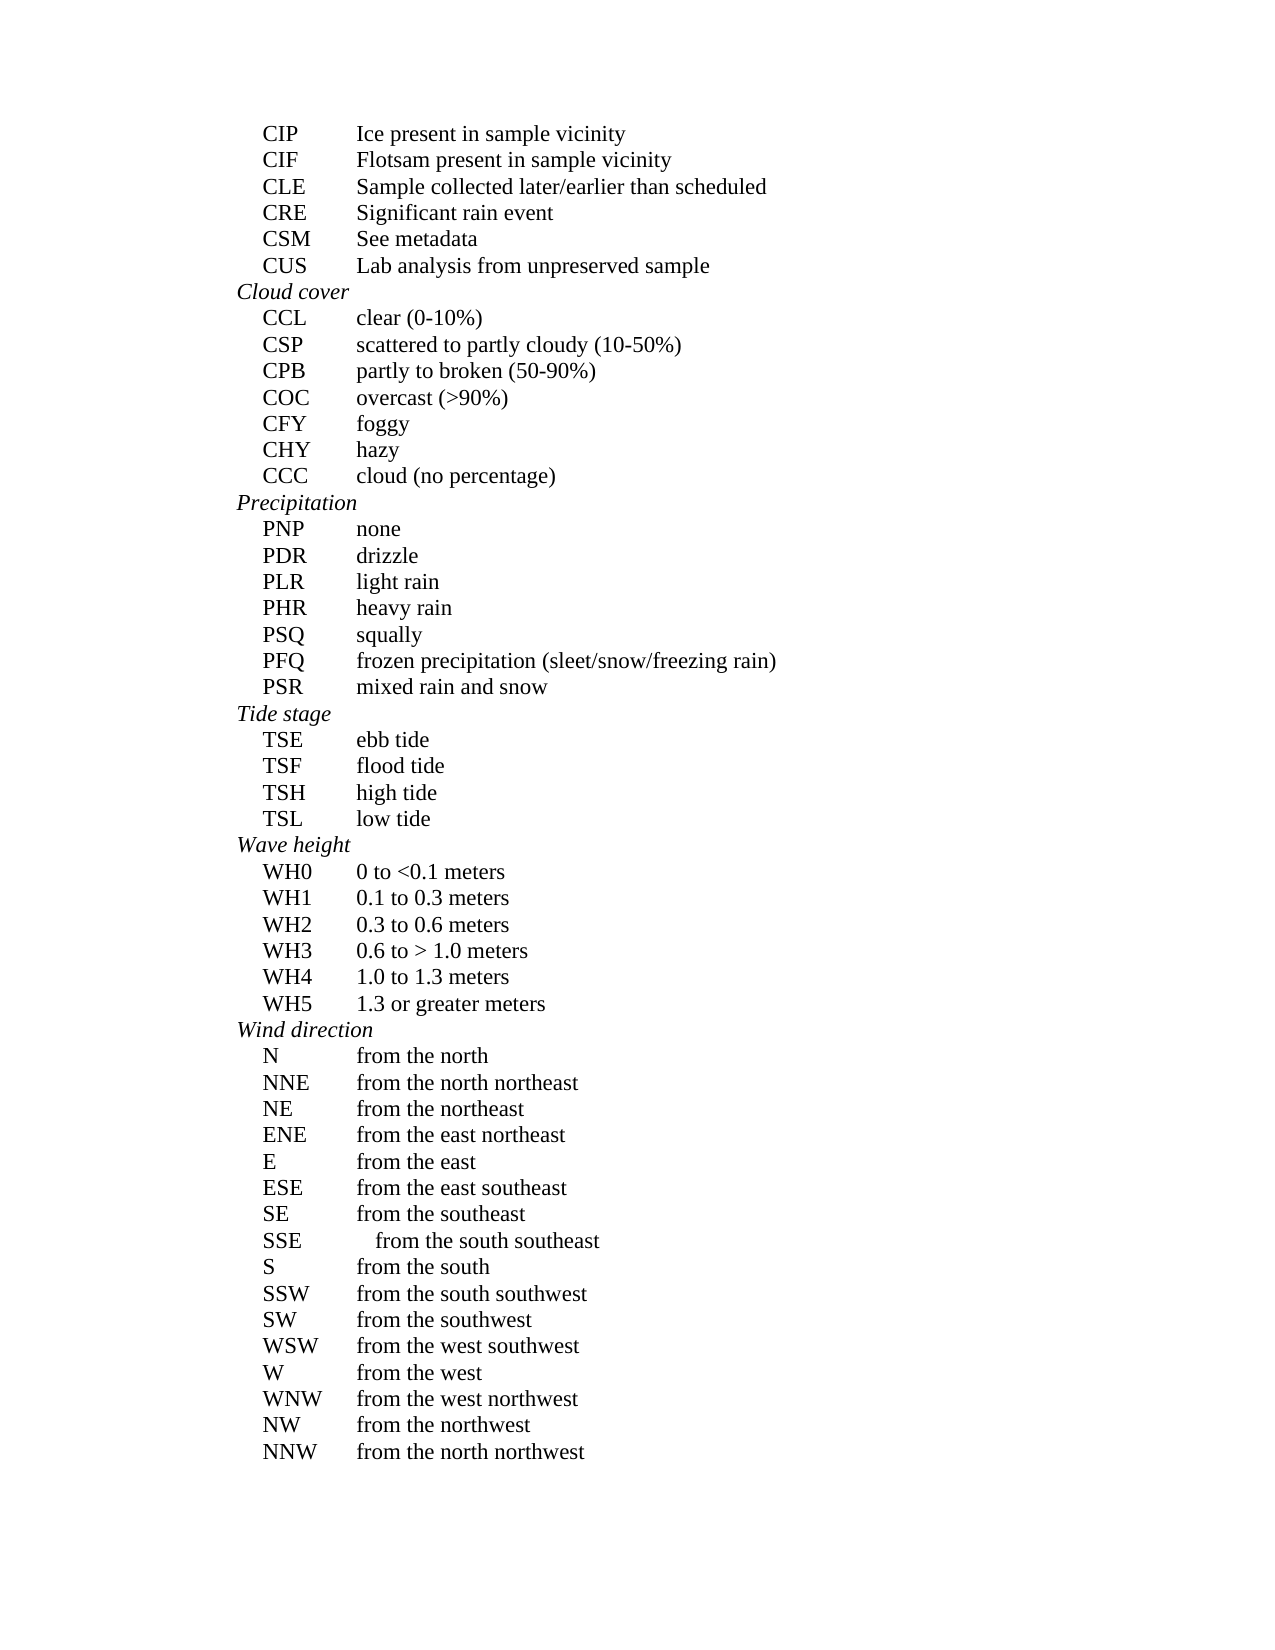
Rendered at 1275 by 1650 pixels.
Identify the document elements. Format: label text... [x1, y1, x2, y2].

text WH3 0.6 to > 1.0 meters [225, 937, 1050, 963]
text PSQ squally [225, 621, 1050, 647]
text Cloud cover [225, 278, 1050, 304]
text Precipitation [225, 489, 1050, 515]
text CUS Lab analysis from unpreserved sample [225, 252, 1050, 278]
text NNE from the north northeast [225, 1069, 1050, 1095]
text CIF Flotsam present in sample vicinity [225, 146, 1125, 173]
text Tide stage [225, 700, 1050, 726]
text CCC cloud (no percentage) [225, 463, 1050, 489]
text TSH high tide [225, 779, 1050, 805]
text WNW from the west northwest [225, 1385, 1050, 1411]
text CCL clear (0-10%) [225, 304, 1050, 331]
text WH5 1.3 or greater meters [225, 990, 1050, 1016]
text NNW from the north northwest [225, 1438, 1050, 1464]
text W from the west [225, 1359, 1050, 1385]
text SSW from the south southwest [225, 1279, 1050, 1306]
text CSM See metadata [225, 225, 1050, 252]
text CFY foggy [225, 410, 1050, 436]
text COC overcast (>90%) [225, 383, 1050, 410]
text CIP Ice present in sample vicinity [225, 120, 1125, 146]
text CLE Sample collected later/earlier than scheduled [225, 173, 1125, 199]
text ESE from the east southeast [225, 1174, 1050, 1201]
text NW from the northwest [225, 1411, 1050, 1438]
text CSP scattered to partly cloudy (10-50%) [225, 331, 1050, 357]
text SE from the southeast [225, 1201, 1050, 1227]
text WH2 0.3 to 0.6 meters [225, 911, 1050, 937]
text CHY hazy [225, 436, 1050, 463]
text TSL low tide [225, 805, 1050, 832]
text WH4 1.0 to 1.3 meters [225, 963, 1050, 990]
text SW from the southwest [225, 1306, 1050, 1332]
text TSF flood tide [225, 752, 1050, 779]
text CPB partly to broken (50-90%) [225, 357, 1050, 383]
text Wave height [225, 832, 1050, 858]
text WSW from the west southwest [225, 1332, 1050, 1359]
text PDR drizzle [225, 542, 1050, 568]
text WH1 0.1 to 0.3 meters [225, 884, 1050, 911]
text N from the north [225, 1042, 1050, 1069]
text PHR heavy rain [225, 594, 1050, 621]
text PNP none [225, 515, 1050, 542]
text S from the south [225, 1253, 1050, 1279]
text TSE ebb tide [225, 726, 1050, 752]
text Wind direction [225, 1016, 1050, 1042]
text PSR mixed rain and snow [225, 673, 1050, 700]
text E from the east [225, 1148, 1050, 1174]
text CRE Significant rain event [225, 199, 1125, 225]
text ENE from the east northeast [225, 1121, 1050, 1148]
text PLR light rain [225, 568, 1050, 594]
text SSE from the south southeast [225, 1227, 1050, 1253]
text PFQ frozen precipitation (sleet/snow/freezing rain) [225, 647, 1050, 673]
text NE from the northeast [225, 1095, 1050, 1121]
text WH0 0 to <0.1 meters [225, 858, 1050, 884]
